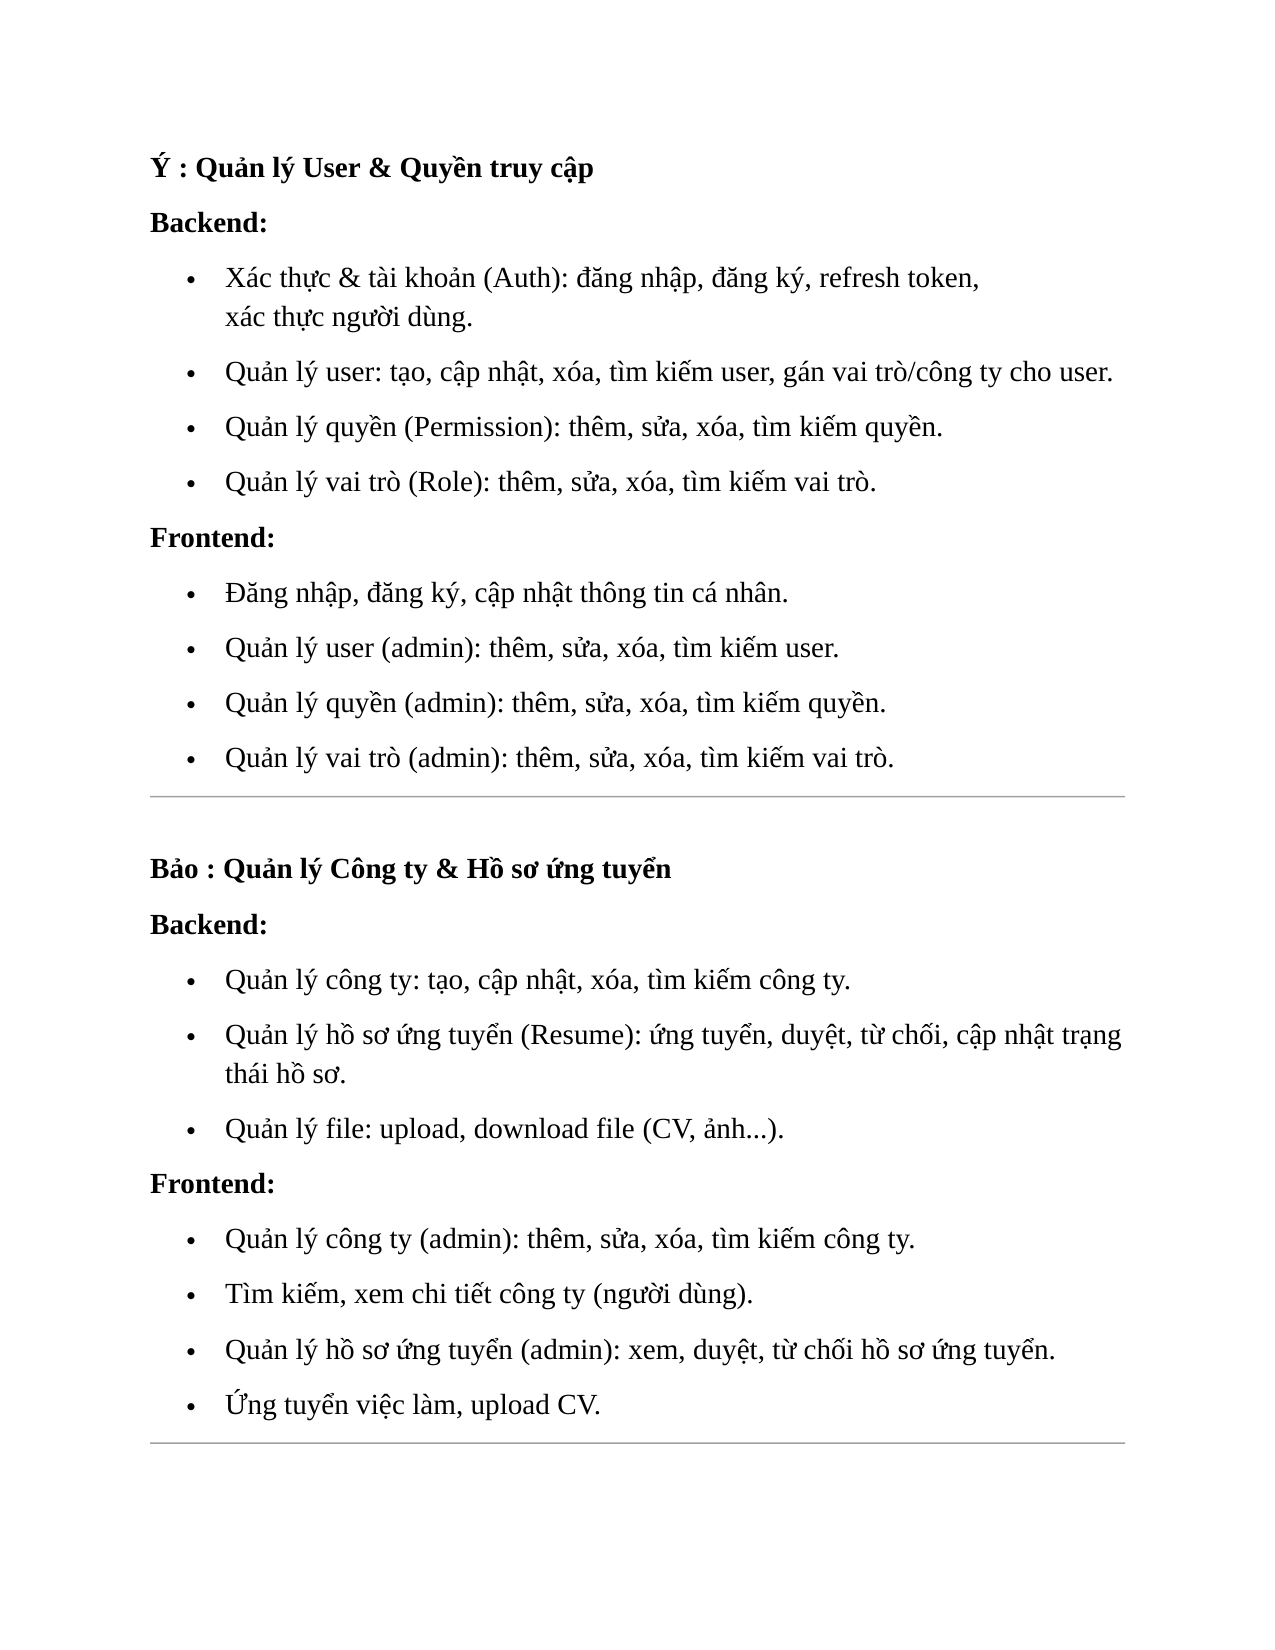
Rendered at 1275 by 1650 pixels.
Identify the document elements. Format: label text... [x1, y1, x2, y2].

list Quản lý công ty (admin): thêm, sửa, xóa, tìm kiếm công ty. [187, 1221, 1125, 1255]
text Backend: [150, 907, 1125, 940]
list Đăng nhập, đăng ký, cập nhật thông tin cá nhân. [187, 575, 1125, 608]
text Frontend: [150, 1166, 1125, 1200]
text Frontend: [150, 520, 1125, 553]
list Quản lý vai trò (Role): thêm, sửa, xóa, tìm kiếm vai trò. [187, 464, 1125, 498]
list Ứng tuyển việc làm, upload CV. [187, 1387, 1125, 1421]
text Backend: [150, 205, 1125, 239]
text Ý : Quản lý User & Quyền truy cập [150, 150, 1125, 183]
list Quản lý công ty: tạo, cập nhật, xóa, tìm kiếm công ty. [187, 962, 1125, 996]
list Quản lý quyền (Permission): thêm, sửa, xóa, tìm kiếm quyền. [187, 409, 1125, 443]
list Quản lý quyền (admin): thêm, sửa, xóa, tìm kiếm quyền. [187, 685, 1125, 719]
list Quản lý vai trò (admin): thêm, sửa, xóa, tìm kiếm vai trò. [187, 741, 1125, 774]
list Tìm kiếm, xem chi tiết công ty (người dùng). [187, 1277, 1125, 1310]
list Xác thực & tài khoản (Auth): đăng nhập, đăng ký, refresh token, xác thực người dùng. [187, 260, 1125, 332]
text Bảo : Quản lý Công ty & Hồ sơ ứng tuyển [150, 852, 1125, 885]
list Quản lý hồ sơ ứng tuyển (admin): xem, duyệt, từ chối hồ sơ ứng tuyển. [187, 1332, 1125, 1365]
list Quản lý hồ sơ ứng tuyển (Resume): ứng tuyển, duyệt, từ chối, cập nhật trạng thái hồ sơ. [187, 1017, 1125, 1089]
list Quản lý user: tạo, cập nhật, xóa, tìm kiếm user, gán vai trò/công ty cho user. [187, 354, 1125, 388]
list Quản lý file: upload, download file (CV, ảnh...). [187, 1111, 1125, 1144]
list Quản lý user (admin): thêm, sửa, xóa, tìm kiếm user. [187, 630, 1125, 664]
